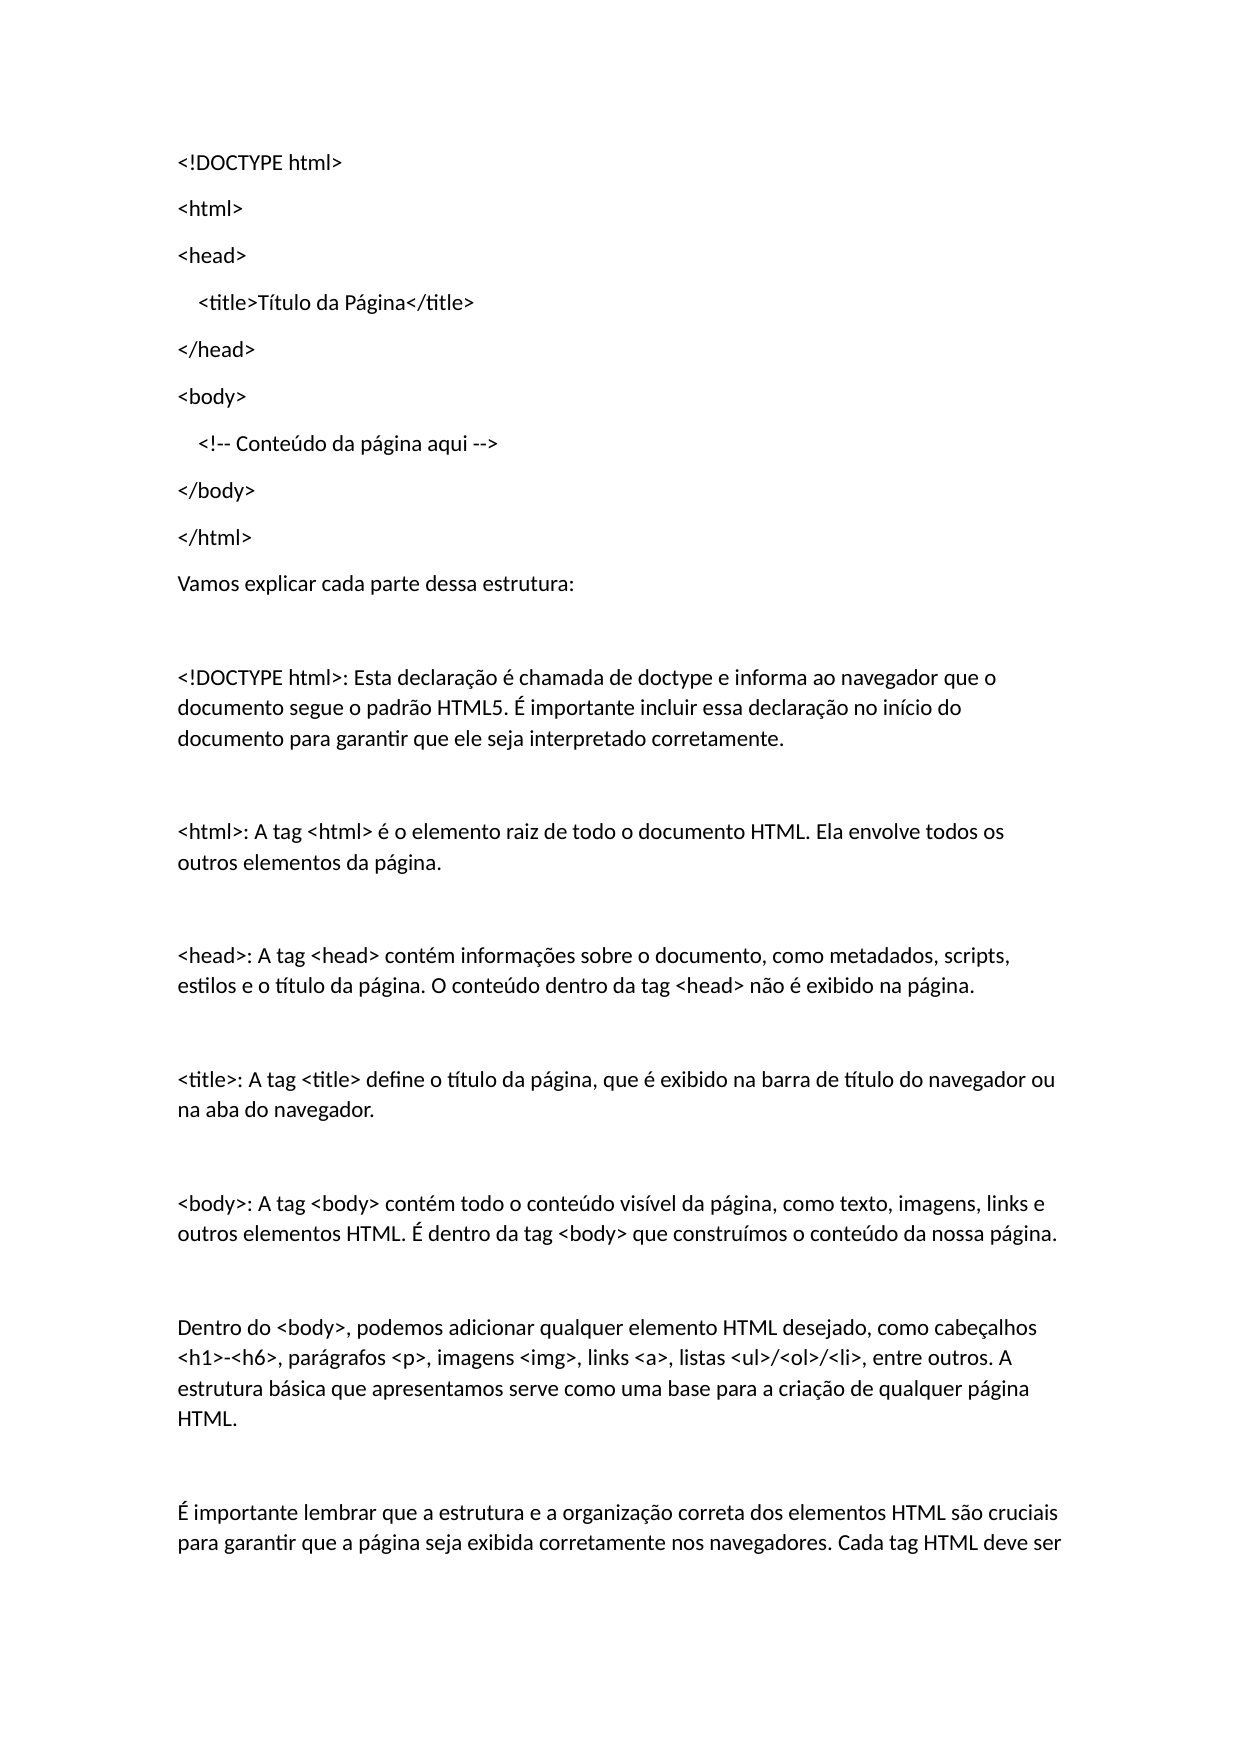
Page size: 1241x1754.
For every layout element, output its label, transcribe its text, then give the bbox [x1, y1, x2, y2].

text </body> [177, 476, 1063, 504]
text <body> [177, 382, 1063, 410]
text <!DOCTYPE html> [177, 148, 1063, 176]
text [177, 1498, 1063, 1556]
text <title>: A tag <title> define o título da página, que é exibido na barra de título do navegador ou na aba do navegador. [177, 1065, 1063, 1123]
text </head> [177, 335, 1063, 363]
text <!-- Conteúdo da página aqui --> [177, 429, 1063, 457]
text <html> [177, 194, 1063, 222]
text <title>Título da Página</title> [177, 288, 1063, 316]
text <body>: A tag <body> contém todo o conteúdo visível da página, como texto, imagens, links e outros elementos HTML. É dentro da tag <body> que construímos o conteúdo da nossa página. [177, 1189, 1063, 1247]
text <head> [177, 241, 1063, 269]
text Dentro do <body>, podemos adicionar qualquer elemento HTML desejado, como cabeçalhos <h1>-<h6>, parágrafos <p>, imagens <img>, links <a>, listas <ul>/<ol>/<li>, entre outros. A estrutura básica que apresentamos serve como uma base para a criação de qualquer página HTML. [177, 1313, 1063, 1432]
text </html> [177, 523, 1063, 551]
text Vamos explicar cada parte dessa estrutura: [177, 569, 1063, 597]
text <html>: A tag <html> é o elemento raiz de todo o documento HTML. Ela envolve todos os outros elementos da página. [177, 817, 1063, 876]
text <!DOCTYPE html>: Esta declaração é chamada de doctype e informa ao navegador que o documento segue o padrão HTML5. É importante incluir essa declaração no início do documento para garantir que ele seja interpretado corretamente. [177, 663, 1063, 752]
text <head>: A tag <head> contém informações sobre o documento, como metadados, scripts, estilos e o título da página. O conteúdo dentro da tag <head> não é exibido na página. [177, 941, 1063, 999]
